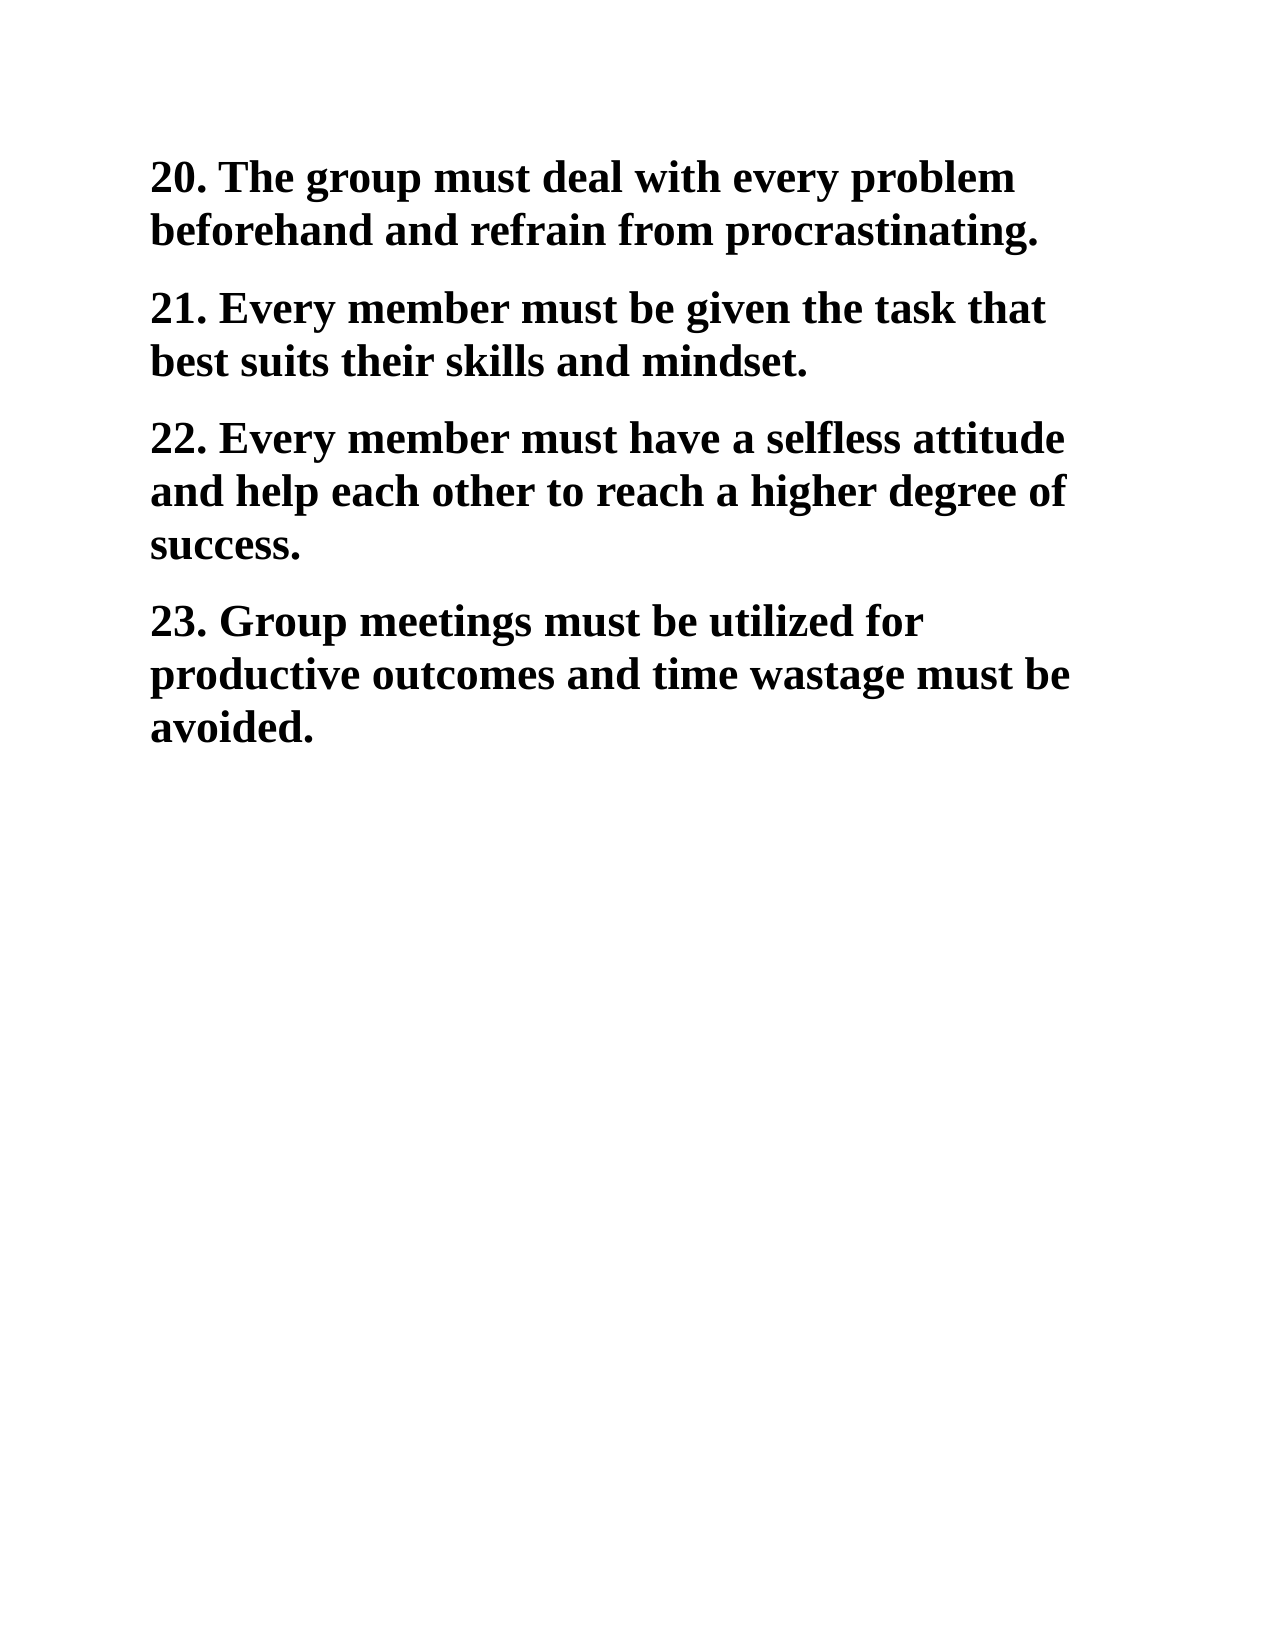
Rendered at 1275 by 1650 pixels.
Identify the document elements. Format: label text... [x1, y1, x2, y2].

subtitle 21. Every member must be given the task that best suits their skills and mindset. [150, 280, 1125, 386]
subtitle 22. Every member must have a selfless attitude and help each other to reach a higher degree of success. [150, 411, 1125, 569]
subtitle 23. Group meetings must be utilized for productive outcomes and time wastage must be avoided. [150, 594, 1125, 752]
subtitle 20. The group must deal with every problem beforehand and refrain from procrastinating. [150, 150, 1125, 255]
